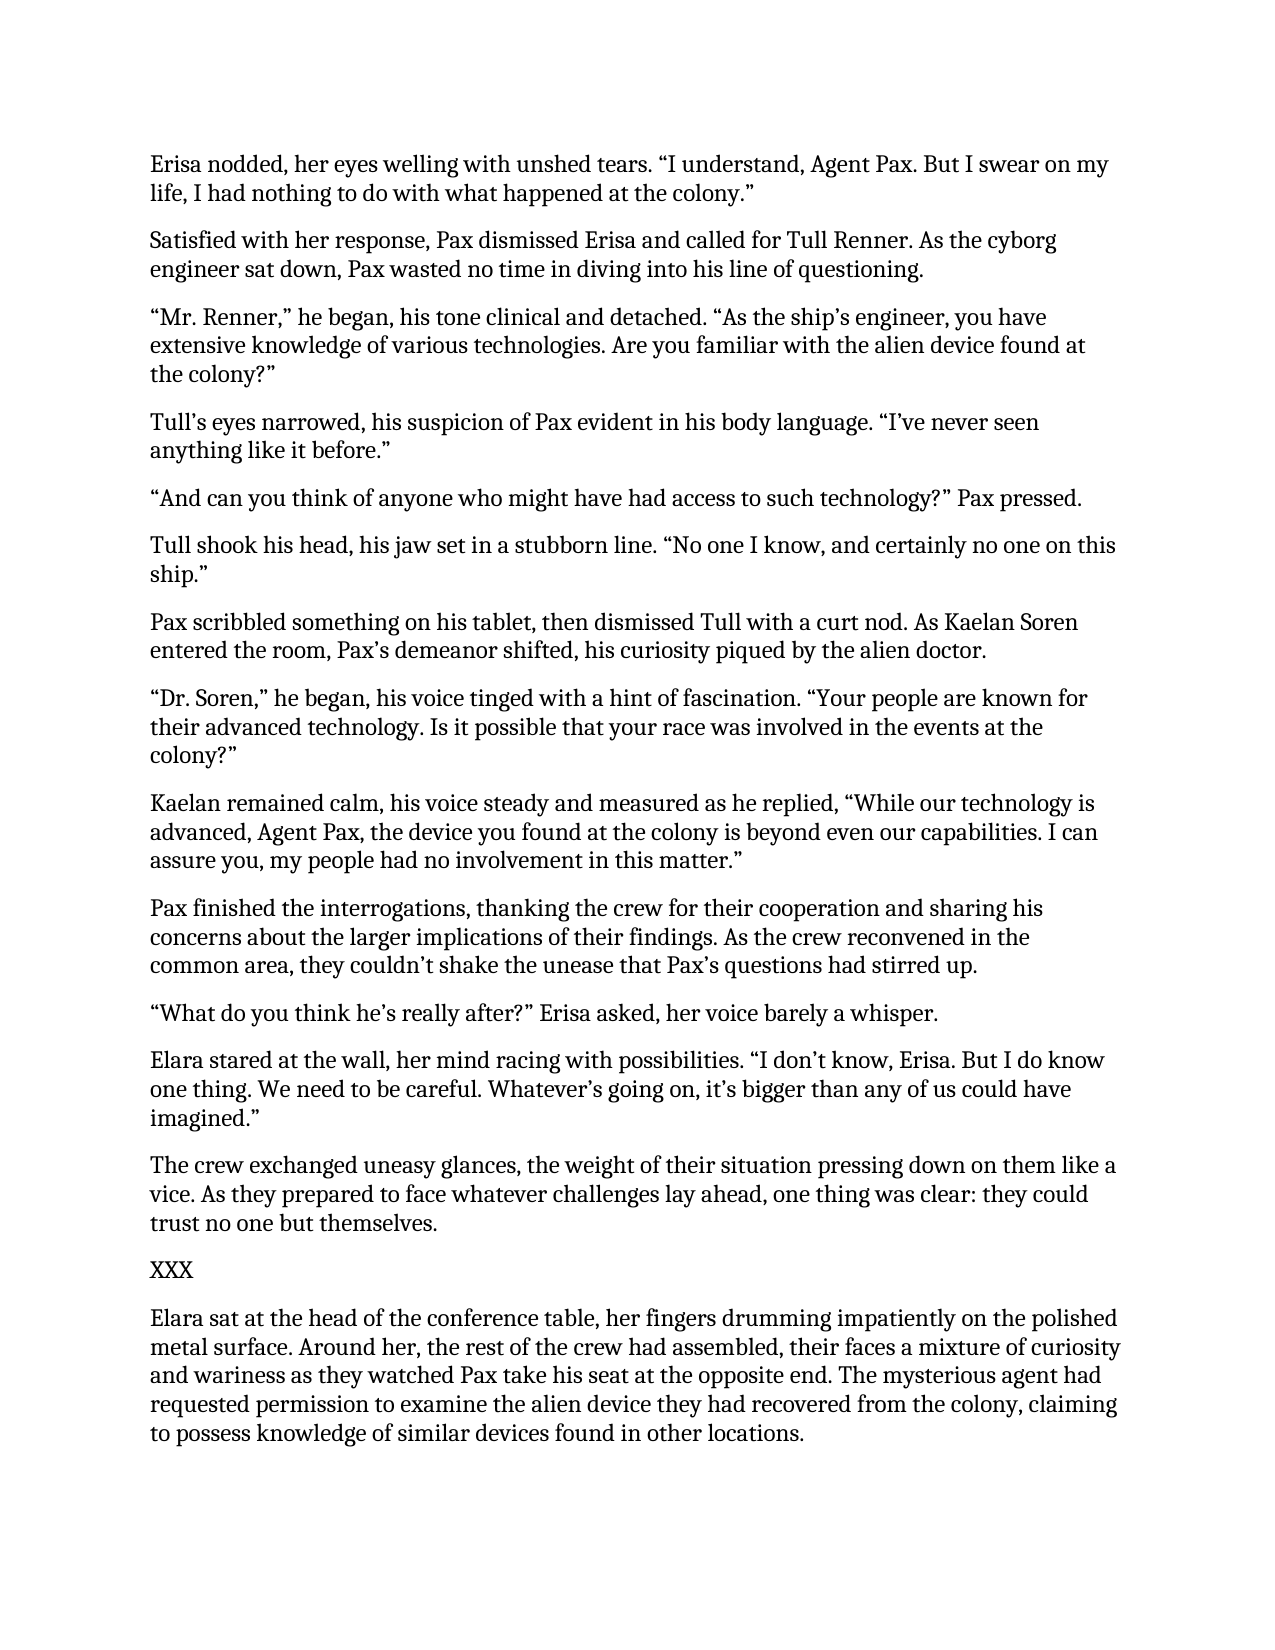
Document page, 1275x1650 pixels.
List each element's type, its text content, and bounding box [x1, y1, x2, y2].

text Pax scribbled something on his tablet, then dismissed Tull with a curt nod. As Kaelan Soren entered the room, Pax’s demeanor shifted, his curiosity piqued by the alien doctor. [150, 607, 1125, 665]
text “And can you think of anyone who might have had access to such technology?” Pax pressed. [150, 484, 1125, 512]
text Pax finished the interrogations, thanking the crew for their cooperation and sharing his concerns about the larger implications of their findings. As the crew reconvened in the common area, they couldn’t shake the unease that Pax’s questions had stirred up. [150, 894, 1125, 980]
text “Mr. Renner,” he began, his tone clinical and detached. “As the ship’s engineer, you have extensive knowledge of various technologies. Are you familiar with the alien device found at the colony?” [150, 302, 1125, 389]
text “What do you think he’s really after?” Erisa asked, her voice barely a whisper. [150, 999, 1125, 1027]
text Elara stared at the wall, her mind racing with possibilities. “I don’t know, Erisa. But I do know one thing. We need to be careful. Whatever’s going on, it’s bigger than any of us could have imagined.” [150, 1046, 1125, 1132]
text Satisfied with her response, Pax dismissed Erisa and called for Tull Renner. As the cyborg engineer sat down, Pax wasted no time in diving into his line of questioning. [150, 226, 1125, 284]
text Erisa nodded, her eyes welling with unshed tears. “I understand, Agent Pax. But I swear on my life, I had nothing to do with what happened at the colony.” [150, 150, 1125, 207]
text “Dr. Soren,” he began, his voice tinged with a hint of fascination. “Your people are known for their advanced technology. Is it possible that your race was involved in the events at the colony?” [150, 684, 1125, 770]
text Tull shook his head, his jaw set in a stubborn line. “No one I know, and certainly no one on this ship.” [150, 531, 1125, 589]
text The crew exchanged uneasy glances, the weight of their situation pressing down on them like a vice. As they prepared to face whatever challenges lay ahead, one thing was clear: they could trust no one but themselves. [150, 1151, 1125, 1237]
text Tull’s eyes narrowed, his suspicion of Pax evident in his body language. “I’ve never seen anything like it before.” [150, 407, 1125, 465]
text Kaelan remained calm, his voice steady and measured as he replied, “While our technology is advanced, Agent Pax, the device you found at the colony is beyond even our capabilities. I can assure you, my people had no involvement in this matter.” [150, 789, 1125, 875]
text XXX [150, 1256, 1125, 1285]
text Elara sat at the head of the conference table, her fingers drumming impatiently on the polished metal surface. Around her, the rest of the crew had assembled, their faces a mixture of curiosity and wariness as they watched Pax take his seat at the opposite end. The mysterious agent had requested permission to examine the alien device they had recovered from the colony, claiming to possess knowledge of similar devices found in other locations. [150, 1304, 1125, 1447]
